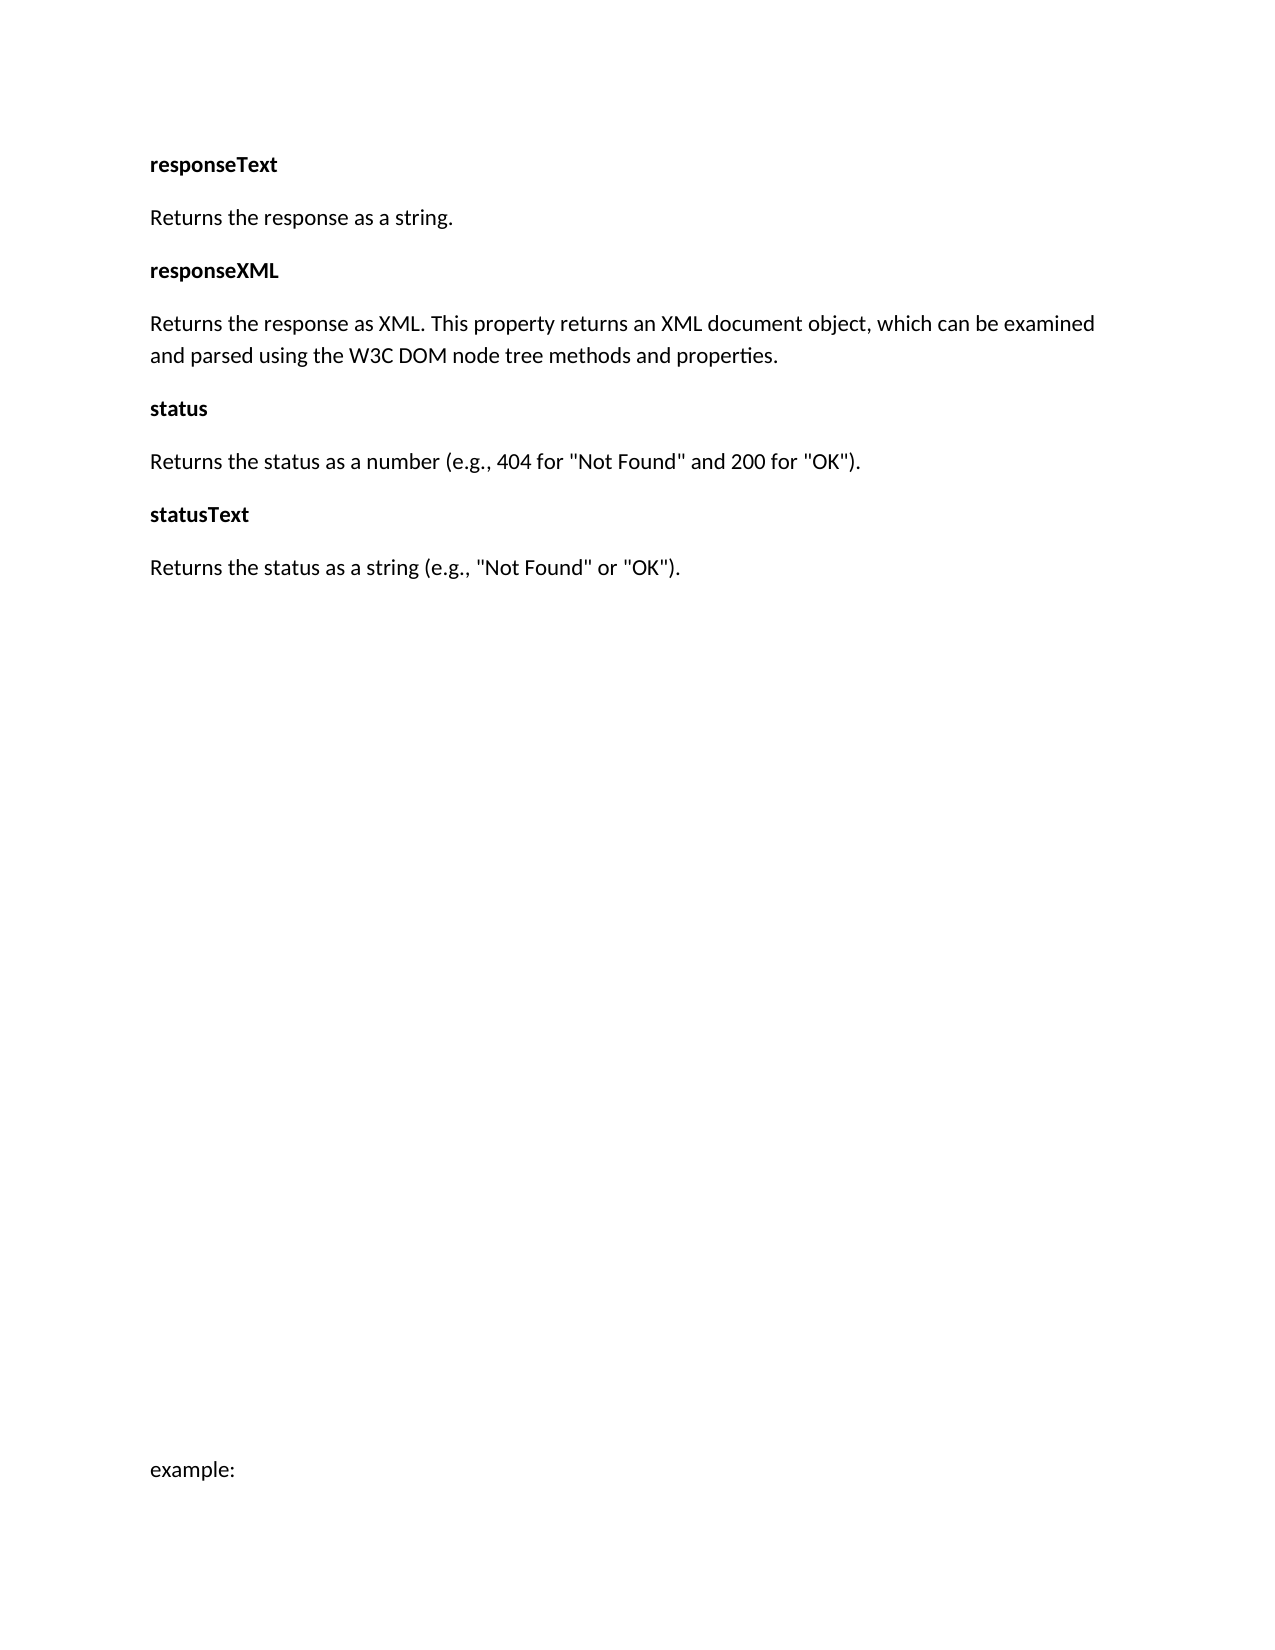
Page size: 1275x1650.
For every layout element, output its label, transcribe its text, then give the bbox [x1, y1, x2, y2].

text Returns the response as XML. This property returns an XML document object, which can be examined and parsed using the W3C DOM node tree methods and properties. [150, 309, 1125, 369]
text Returns the status as a string (e.g., "Not Found" or "OK"). [150, 553, 1125, 581]
text Returns the response as a string. [150, 203, 1125, 231]
text Returns the status as a number (e.g., 404 for "Not Found" and 200 for "OK"). [150, 447, 1125, 475]
text example: [150, 1455, 1125, 1483]
text responseXML [150, 256, 1125, 284]
text status [150, 394, 1125, 422]
text responseText [150, 150, 1125, 178]
text statusText [150, 500, 1125, 528]
